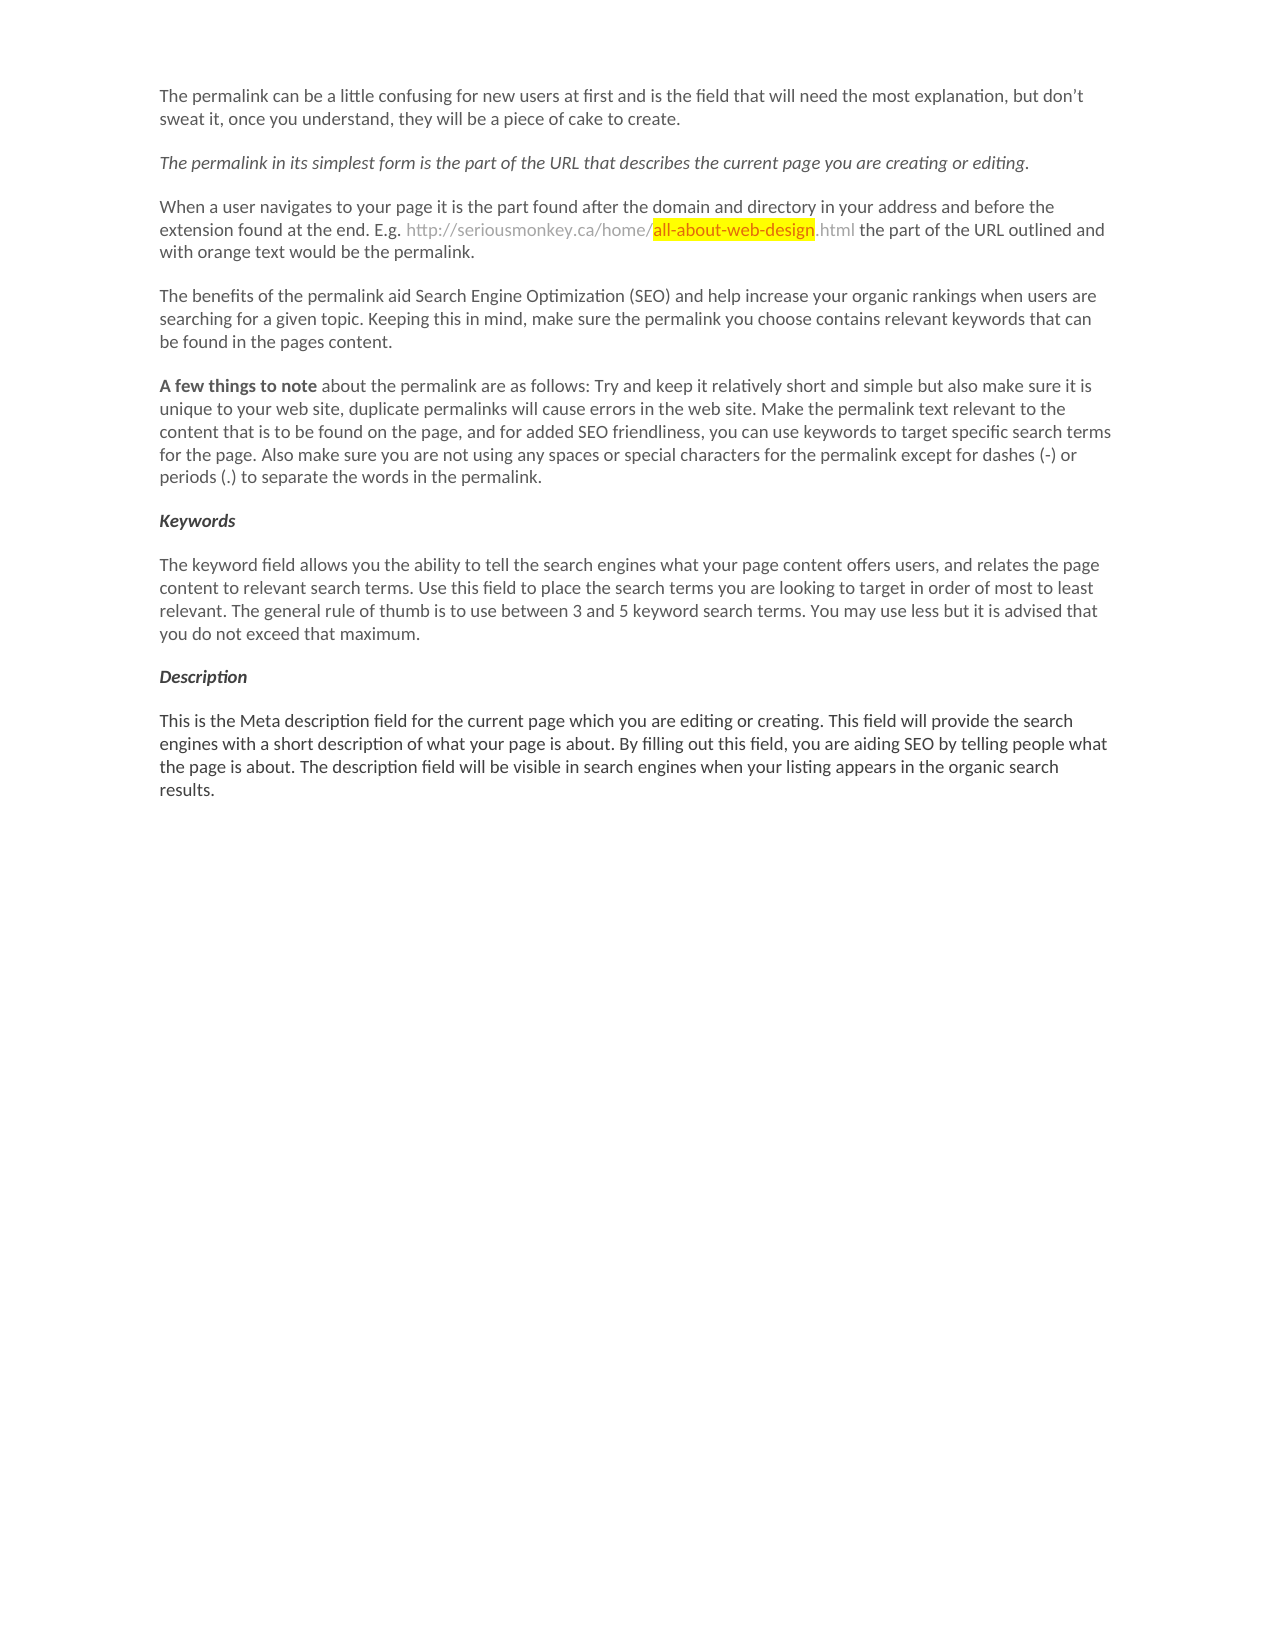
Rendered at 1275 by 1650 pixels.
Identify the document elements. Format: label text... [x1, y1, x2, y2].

text The benefits of the permalink aid Search Engine Optimization (SEO) and help increase your organic rankings when users are searching for a given topic. Keeping this in mind, make sure the permalink you choose contains relevant keywords that can be found in the pages content. [159, 284, 1116, 353]
text Description [159, 666, 1116, 688]
text This is the Meta description field for the current page which you are editing or creating. This field will provide the search engines with a short description of what your page is about. By filling out this field, you are aiding SEO by telling people what the page is about. The description field will be visible in search engines when your listing appears in the organic search results. [159, 709, 1116, 801]
text The permalink in its simplest form is the part of the URL that describes the current page you are creating or editing. [159, 151, 1116, 174]
text The keyword field allows you the ability to tell the search engines what your page content offers users, and relates the page content to relevant search terms. Use this field to place the search terms you are looking to target in order of most to least relevant. The general rule of thumb is to use between 3 and 5 keyword search terms. You may use less but it is advised that you do not exceed that maximum. [159, 553, 1116, 645]
text When a user navigates to your page it is the part found after the domain and directory in your address and before the extension found at the end. E.g. http://seriousmonkey.ca/home/all-about-web-design.html the part of the URL outlined and with orange text would be the permalink. [159, 195, 1116, 263]
text The permalink can be a little confusing for new users at first and is the field that will need the most explanation, but don’t sweat it, once you understand, they will be a piece of cake to create. [159, 84, 1116, 130]
text A few things to note about the permalink are as follows: Try and keep it relatively short and simple but also make sure it is unique to your web site, duplicate permalinks will cause errors in the web site. Make the permalink text relevant to the content that is to be found on the page, and for added SEO friendliness, you can use keywords to target specific search terms for the page. Also make sure you are not using any spaces or special characters for the permalink except for dashes (-) or periods (.) to separate the words in the permalink. [159, 374, 1116, 488]
text Keywords [159, 509, 1116, 532]
